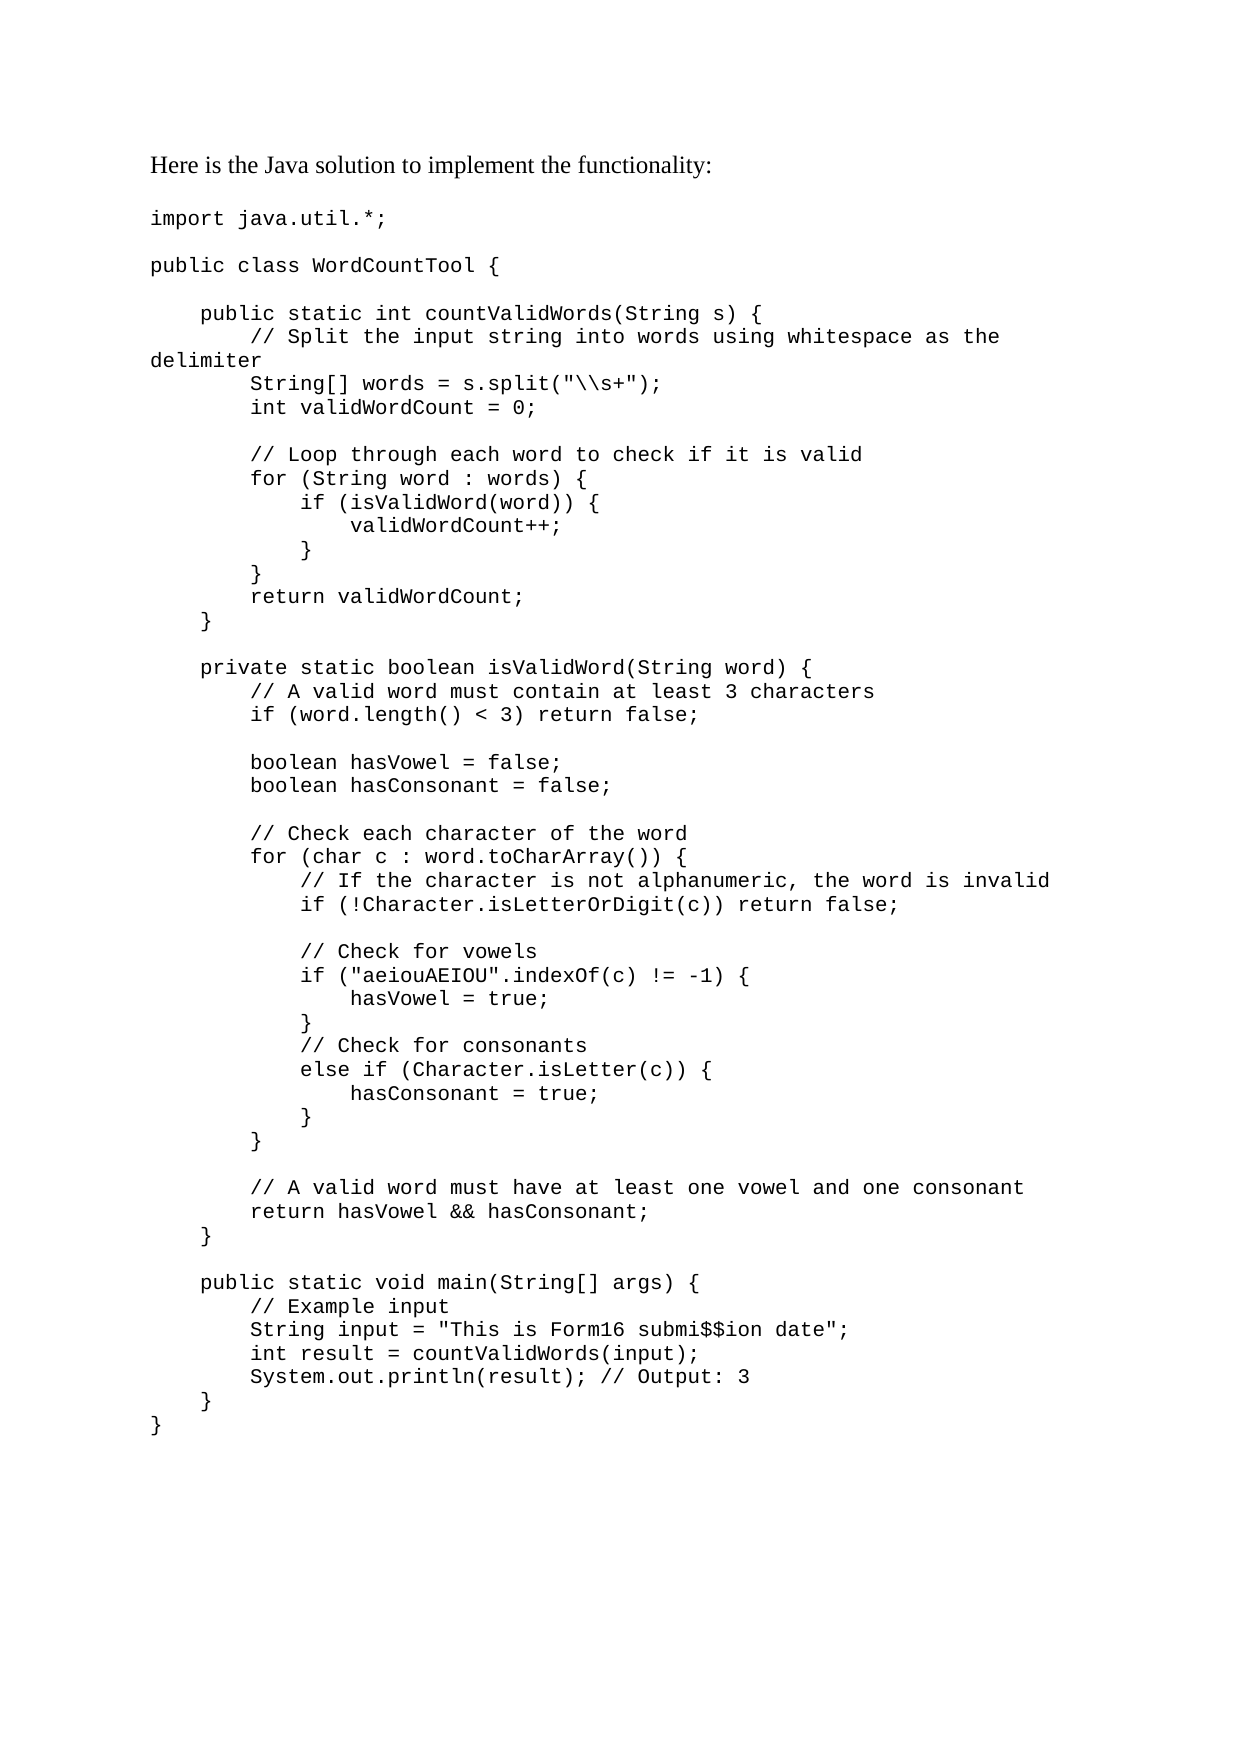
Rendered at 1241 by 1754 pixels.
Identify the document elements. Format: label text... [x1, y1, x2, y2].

text for (String word : words) { [150, 468, 1090, 492]
text hasVowel = true; [150, 988, 1090, 1012]
text } [150, 610, 1090, 633]
text int validWordCount = 0; [150, 397, 1090, 421]
text else if (Character.isLetter(c)) { [150, 1059, 1090, 1083]
text // A valid word must contain at least 3 characters [150, 681, 1090, 704]
text String[] words = s.split("\\s+"); [150, 373, 1090, 397]
text // If the character is not alphanumeric, the word is invalid [150, 870, 1090, 894]
text if ("aeiouAEIOU".indexOf(c) != -1) { [150, 964, 1090, 988]
text } [150, 1390, 1090, 1414]
text return validWordCount; [150, 586, 1090, 610]
text // Check each character of the word [150, 823, 1090, 846]
text boolean hasConsonant = false; [150, 775, 1090, 799]
text // A valid word must have at least one vowel and one consonant [150, 1177, 1090, 1201]
text // Check for vowels [150, 941, 1090, 964]
text Here is the Java solution to implement the functionality: [150, 150, 1090, 179]
text return hasVowel && hasConsonant; [150, 1201, 1090, 1225]
text } [150, 563, 1090, 586]
text private static boolean isValidWord(String word) { [150, 657, 1090, 681]
text } [150, 1106, 1090, 1130]
text if (!Character.isLetterOrDigit(c)) return false; [150, 894, 1090, 917]
text boolean hasVowel = false; [150, 752, 1090, 775]
text for (char c : word.toCharArray()) { [150, 846, 1090, 870]
text // Loop through each word to check if it is valid [150, 444, 1090, 468]
text hasConsonant = true; [150, 1083, 1090, 1106]
text } [150, 539, 1090, 563]
text if (word.length() < 3) return false; [150, 704, 1090, 728]
text public static int countValidWords(String s) { [150, 302, 1090, 326]
text public class WordCountTool { [150, 255, 1090, 279]
text } [150, 1414, 1090, 1437]
text import java.util.*; [150, 208, 1090, 232]
text int result = countValidWords(input); [150, 1343, 1090, 1367]
text if (isValidWord(word)) { [150, 492, 1090, 515]
text // Check for consonants [150, 1036, 1090, 1059]
text String input = "This is Form16 submi$$ion date"; [150, 1319, 1090, 1343]
text } [150, 1225, 1090, 1248]
text } [150, 1012, 1090, 1036]
text System.out.println(result); // Output: 3 [150, 1367, 1090, 1390]
text public static void main(String[] args) { [150, 1272, 1090, 1296]
text // Example input [150, 1296, 1090, 1319]
text } [150, 1130, 1090, 1154]
text // Split the input string into words using whitespace as the delimiter [150, 326, 1090, 373]
text validWordCount++; [150, 515, 1090, 539]
